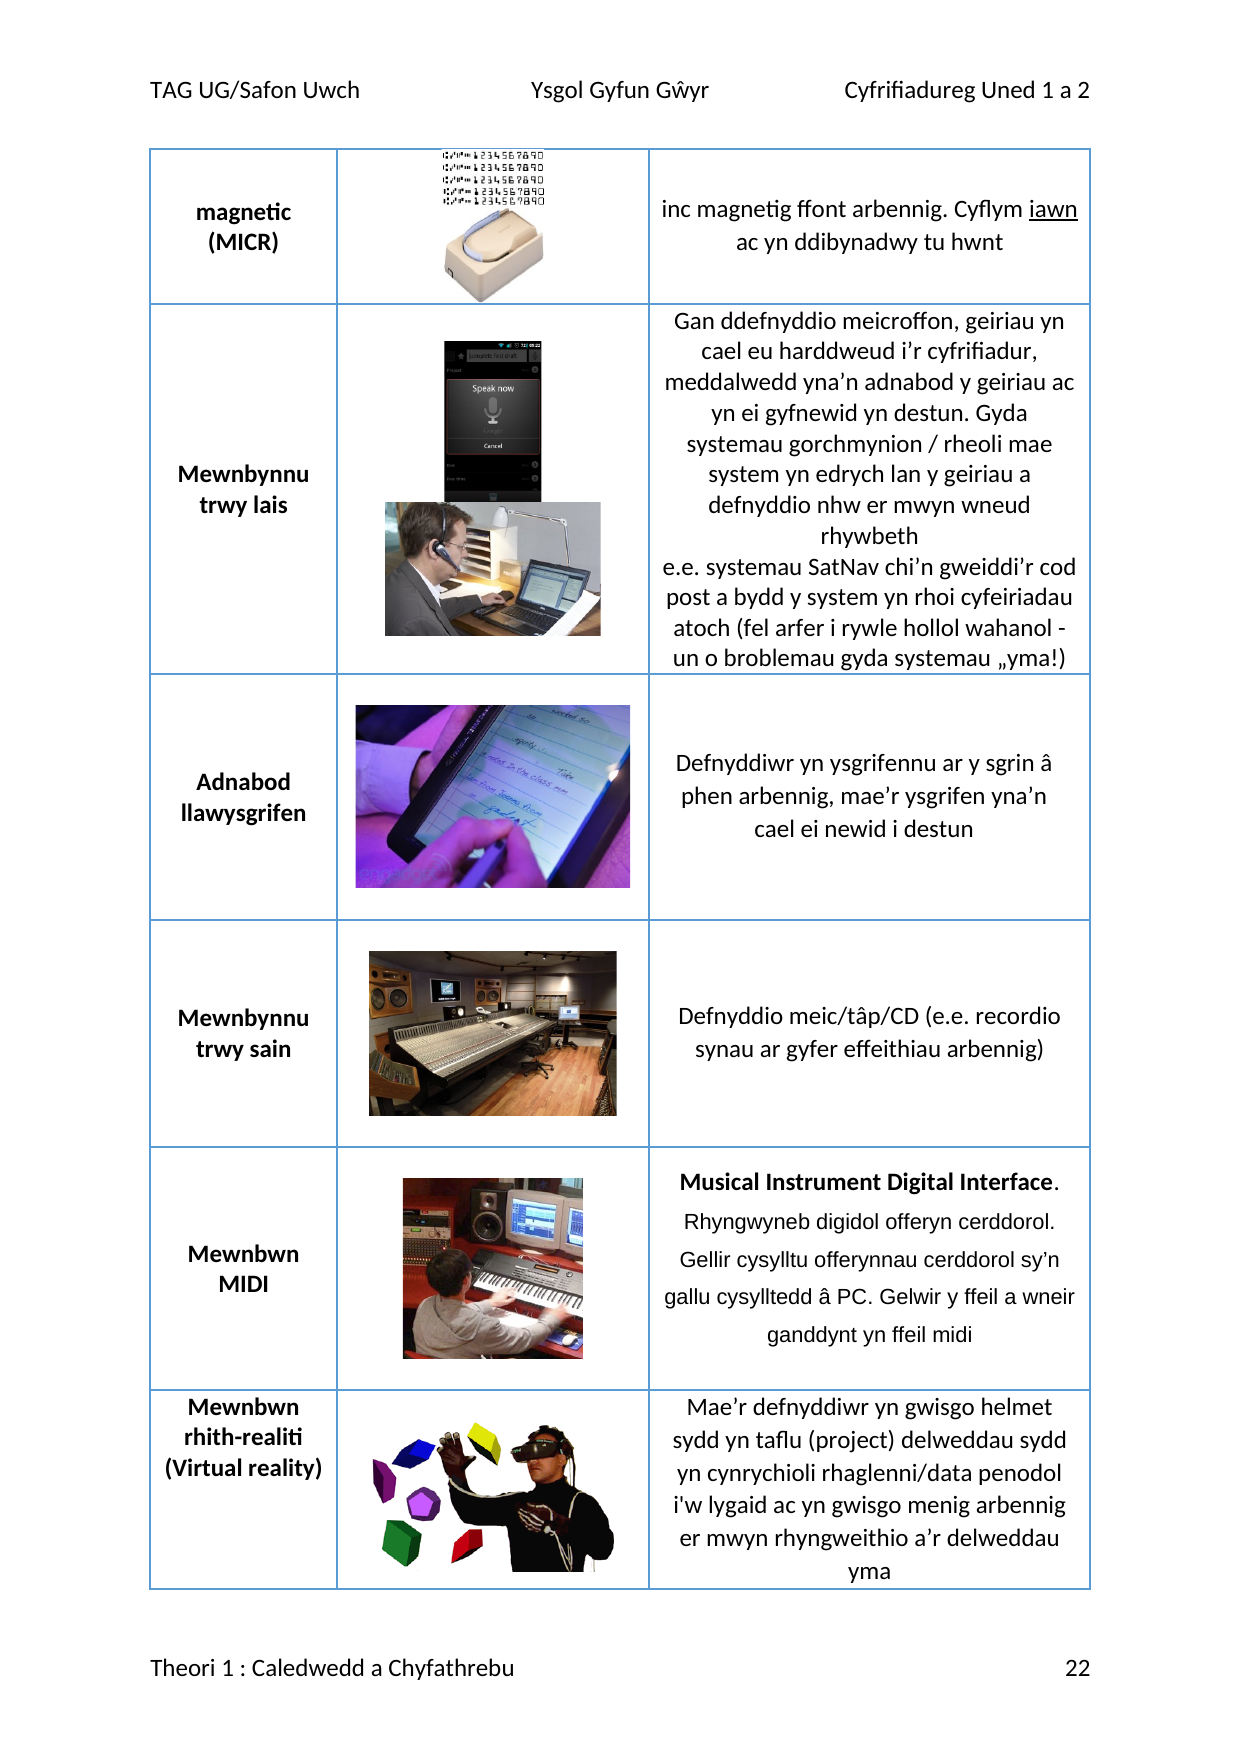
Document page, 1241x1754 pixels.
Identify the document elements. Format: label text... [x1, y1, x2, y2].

picture [369, 951, 617, 1116]
picture [441, 149, 545, 303]
table_cell Musical Instrument Digital Interface. Rhyngwyneb digidol offeryn cerddorol. Gellir cysylltu offerynnau cerddorol sy’n gallu cysylltedd â PC. Gelwir y ffeil a wneir ganddynt yn ffeil midi [650, 1148, 1089, 1389]
picture [385, 341, 601, 636]
table_cell Mewnbynnu trwy sain [151, 921, 336, 1146]
table_cell Mewnbwn MIDI [151, 1148, 336, 1389]
table_cell [338, 1148, 648, 1389]
table_cell Defnyddiwr yn ysgrifennu ar y sgrin â phen arbennig, mae’r ysgrifen yna’n cael ei newid i destun [650, 675, 1089, 918]
table_cell [338, 1391, 648, 1588]
table_cell [545, 150, 648, 303]
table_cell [650, 1391, 1089, 1588]
picture [371, 1421, 614, 1572]
table_cell [338, 921, 648, 1146]
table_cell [151, 1391, 336, 1588]
picture [355, 705, 631, 888]
table_cell Mewnbynnu trwy lais [151, 305, 336, 673]
table_cell Adnabod llawysgrifen [151, 675, 336, 918]
table_cell Gan ddefnyddio meicroffon, geiriau yn cael eu harddweud i’r cyfrifiadur, meddalwedd yna’n adnabod y geiriau ac yn ei gyfnewid yn destun. Gyda systemau gorchmynion / rheoli mae system yn edrych lan y geiriau a defnyddio nhw er mwyn wneud rhywbeth e.e. systemau SatNav chi’n gweiddi’r cod post a bydd y system yn rhoi cyfeiriadau atoch (fel arfer i rywle hollol wahanol - un o broblemau gyda systemau „yma!) [650, 305, 1089, 673]
table_cell [338, 675, 648, 918]
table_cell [650, 150, 1089, 303]
table_cell [338, 150, 441, 303]
table_cell Defnyddio meic/tâp/CD (e.e. recordio synau ar gyfer effeithiau arbennig) [650, 921, 1089, 1146]
picture [402, 1178, 583, 1359]
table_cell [151, 150, 336, 303]
table_cell [338, 305, 648, 673]
